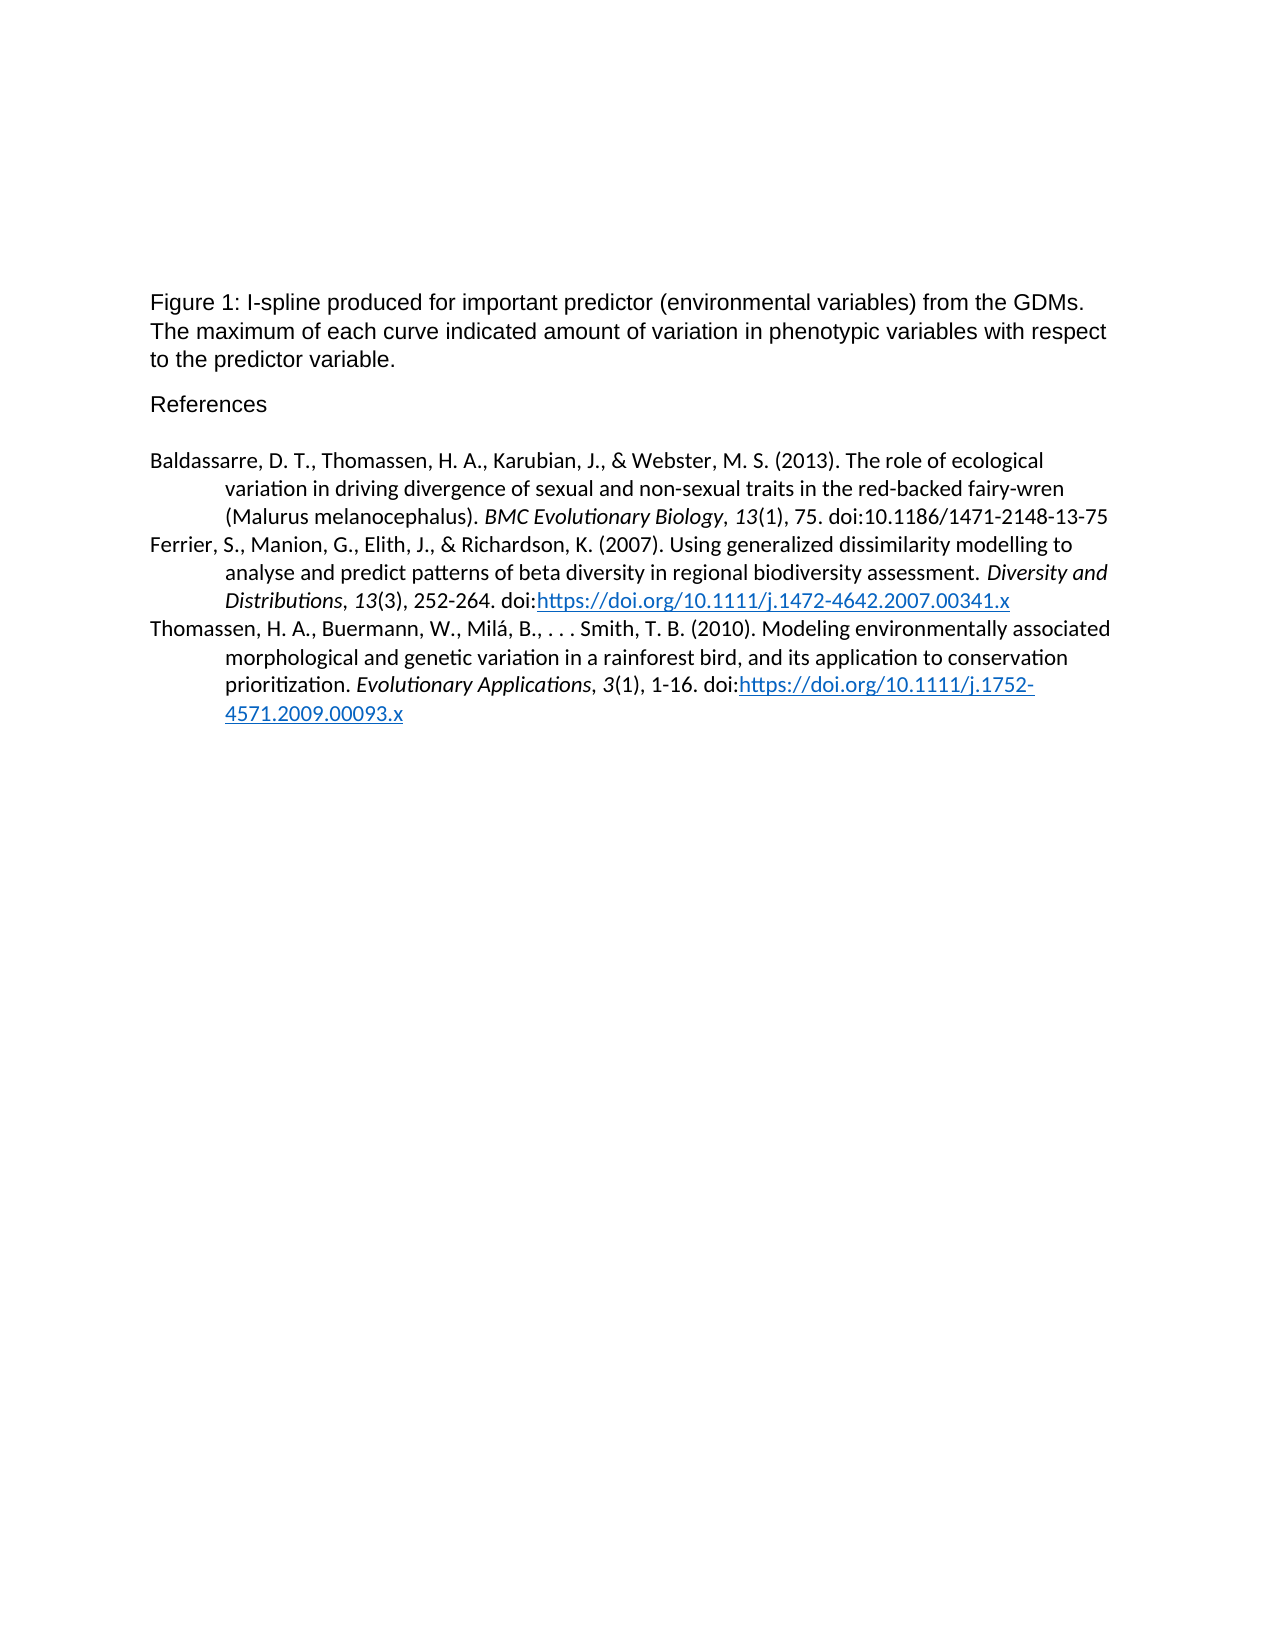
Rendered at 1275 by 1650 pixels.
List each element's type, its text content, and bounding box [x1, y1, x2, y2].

text Baldassarre, D. T., Thomassen, H. A., Karubian, J., & Webster, M. S. (2013). The role of ecological variation in driving divergence of sexual and non-sexual traits in the red-backed fairy-wren (Malurus melanocephalus). BMC Evolutionary Biology, 13(1), 75. doi:10.1186/1471-2148-13-75 [150, 446, 1125, 531]
text Figure 1: I-spline produced for important predictor (environmental variables) from the GDMs. The maximum of each curve indicated amount of variation in phenotypic variables with respect to the predictor variable. [150, 289, 1125, 372]
text References [150, 391, 1125, 418]
text Ferrier, S., Manion, G., Elith, J., & Richardson, K. (2007). Using generalized dissimilarity modelling to analyse and predict patterns of beta diversity in regional biodiversity assessment. Diversity and Distributions, 13(3), 252-264. doi:https://doi.org/10.1111/j.1472-4642.2007.00341.x [150, 531, 1125, 614]
text Thomassen, H. A., Buermann, W., Milá, B., . . . Smith, T. B. (2010). Modeling environmentally associated morphological and genetic variation in a rainforest bird, and its application to conservation prioritization. Evolutionary Applications, 3(1), 1-16. doi:https://doi.org/10.1111/j.1752-4571.2009.00093.x [150, 614, 1125, 727]
